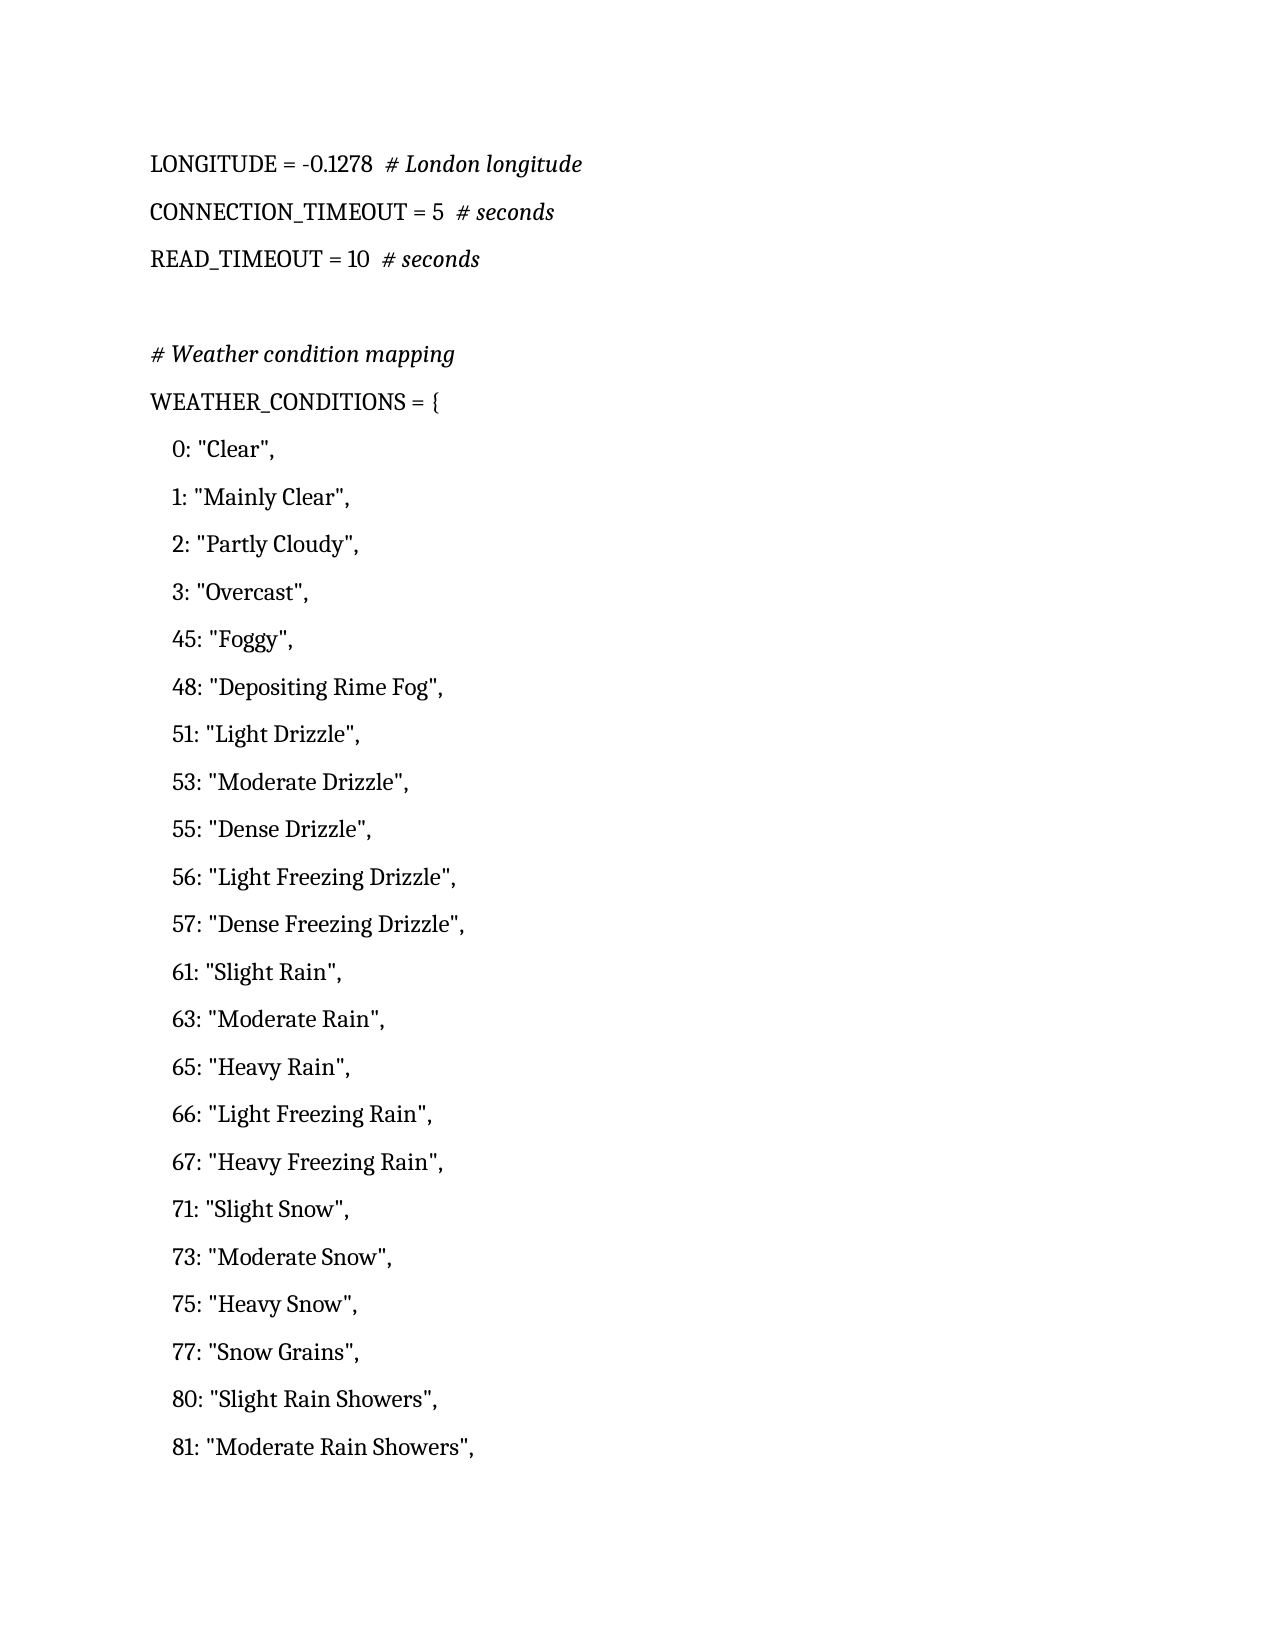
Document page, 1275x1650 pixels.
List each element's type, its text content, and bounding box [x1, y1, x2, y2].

text 73: "Moderate Snow", [150, 1242, 1125, 1271]
text 51: "Light Drizzle", [150, 720, 1125, 749]
text 65: "Heavy Rain", [150, 1052, 1125, 1081]
text 0: "Clear", [150, 435, 1125, 464]
text 53: "Moderate Drizzle", [150, 767, 1125, 796]
text 2: "Partly Cloudy", [150, 530, 1125, 559]
text 3: "Overcast", [150, 577, 1125, 606]
text LONGITUDE = -0.1278 # London longitude [150, 150, 1125, 179]
text 45: "Foggy", [150, 625, 1125, 654]
text 66: "Light Freezing Rain", [150, 1100, 1125, 1129]
text READ_TIMEOUT = 10 # seconds [150, 245, 1125, 274]
text 55: "Dense Drizzle", [150, 815, 1125, 844]
text 75: "Heavy Snow", [150, 1290, 1125, 1319]
text 63: "Moderate Rain", [150, 1005, 1125, 1034]
text 57: "Dense Freezing Drizzle", [150, 910, 1125, 939]
text 81: "Moderate Rain Showers", [150, 1432, 1125, 1461]
text CONNECTION_TIMEOUT = 5 # seconds [150, 197, 1125, 226]
text 71: "Slight Snow", [150, 1195, 1125, 1224]
text 67: "Heavy Freezing Rain", [150, 1147, 1125, 1176]
text # Weather condition mapping [150, 340, 1125, 369]
text 1: "Mainly Clear", [150, 482, 1125, 511]
text 80: "Slight Rain Showers", [150, 1385, 1125, 1414]
text 77: "Snow Grains", [150, 1337, 1125, 1366]
text 56: "Light Freezing Drizzle", [150, 862, 1125, 891]
text 61: "Slight Rain", [150, 957, 1125, 986]
text 48: "Depositing Rime Fog", [150, 672, 1125, 701]
text WEATHER_CONDITIONS = { [150, 387, 1125, 416]
